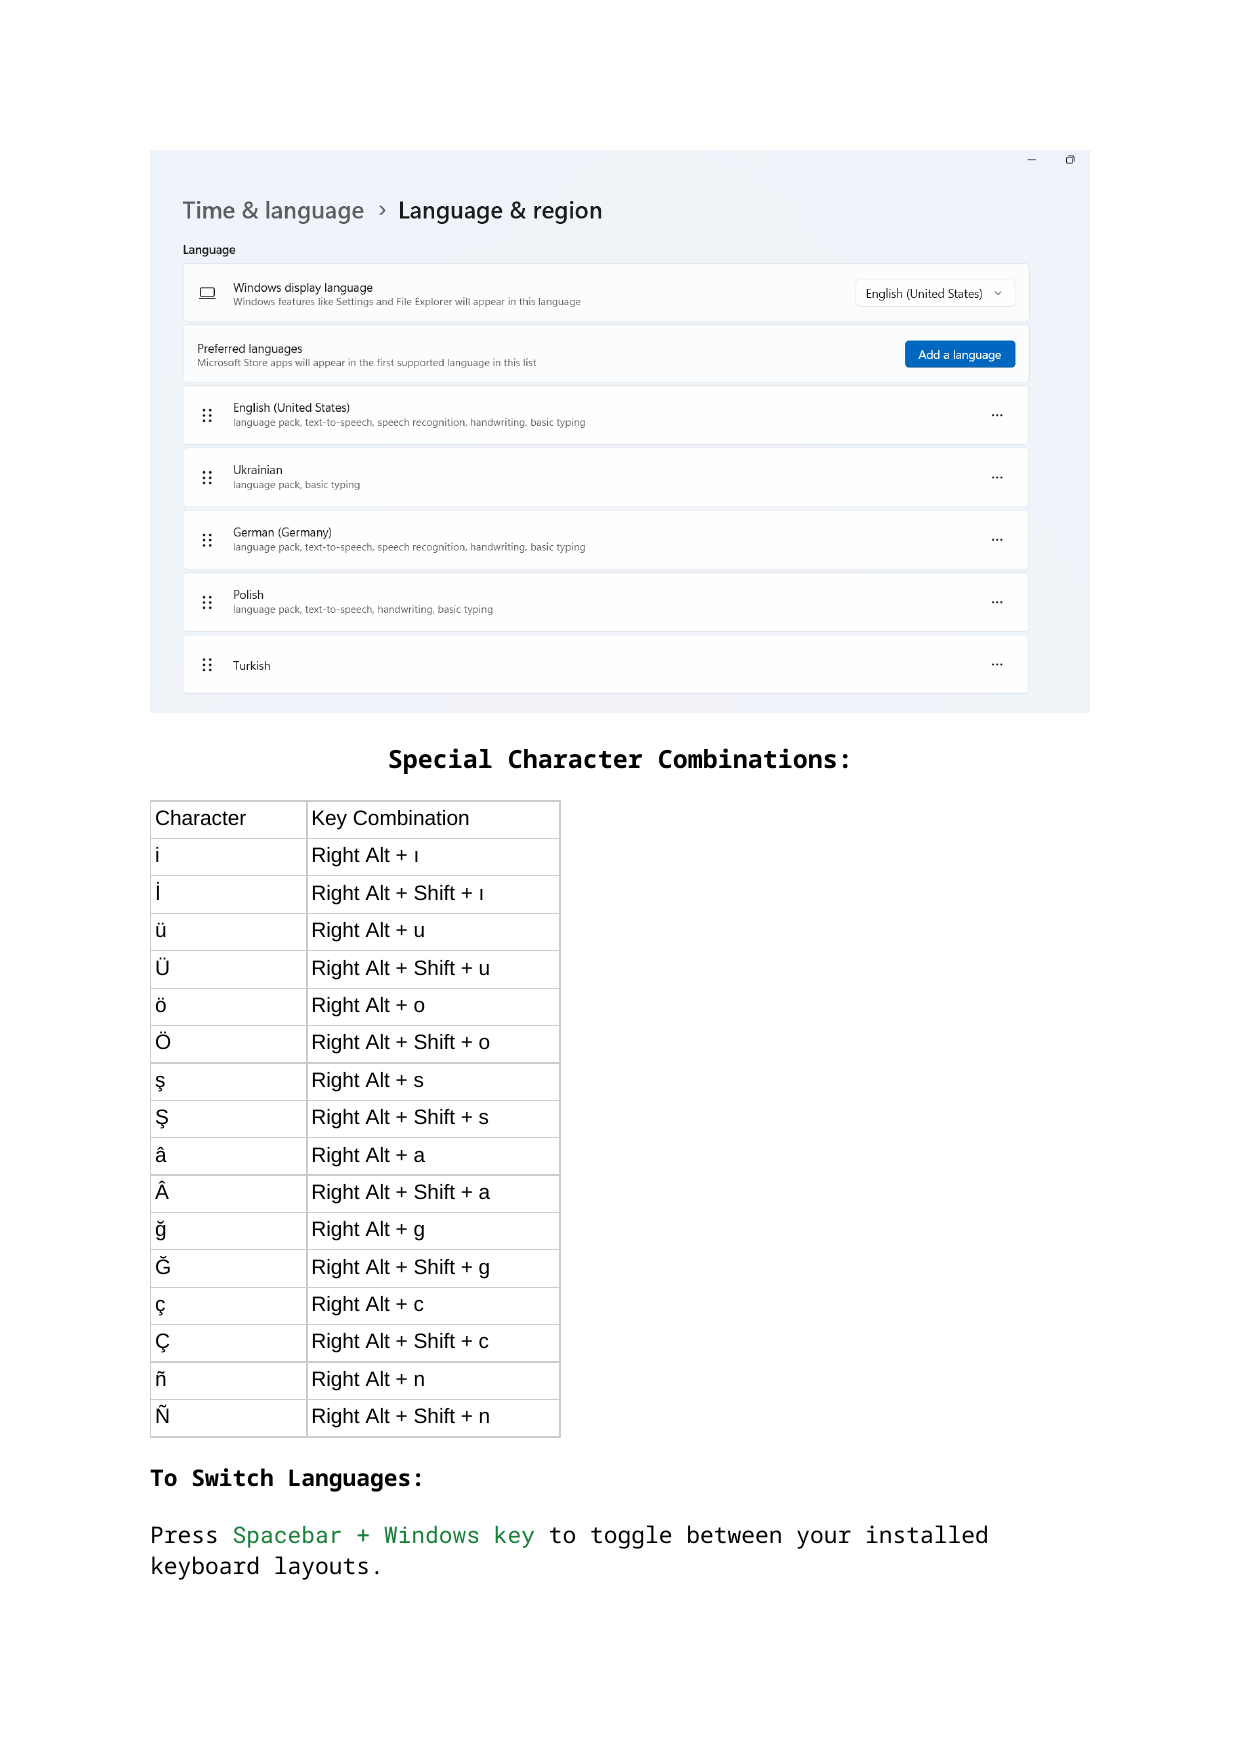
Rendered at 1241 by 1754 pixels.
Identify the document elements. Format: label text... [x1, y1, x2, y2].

table_cell Right Alt + Shift + u [308, 951, 559, 987]
table_cell ç [151, 1288, 306, 1324]
table_cell ö [151, 989, 306, 1025]
table_cell ü [151, 914, 306, 950]
table_cell i [151, 839, 306, 875]
table_cell Right Alt + Shift + s [308, 1101, 559, 1137]
table_cell Ö [151, 1026, 306, 1062]
table_cell Right Alt + o [308, 989, 559, 1025]
table_cell Right Alt + Shift + o [308, 1026, 559, 1062]
table_cell Right Alt + u [308, 914, 559, 950]
table_cell Right Alt + Shift + ı [308, 876, 559, 913]
table_cell İ [151, 876, 306, 913]
table_cell ğ [151, 1213, 306, 1249]
table_cell ş [151, 1064, 306, 1099]
table_cell Ğ [151, 1250, 306, 1287]
table_cell Ü [151, 951, 306, 987]
text To Switch Languages: [150, 1462, 1090, 1494]
table_header Character [151, 802, 306, 838]
text Special Character Combinations: [150, 741, 1090, 775]
table_cell â [151, 1138, 306, 1174]
text Press Spacebar + Windows key to toggle between your installed keyboard layouts. [150, 1519, 1090, 1581]
table_header Key Combination [308, 802, 559, 838]
picture [150, 150, 1091, 713]
table_cell ñ [151, 1363, 306, 1399]
table_cell Ş [151, 1101, 306, 1137]
table_cell Right Alt + g [308, 1213, 559, 1249]
table_cell Right Alt + Shift + c [308, 1325, 559, 1361]
table_cell Right Alt + ı [308, 839, 559, 875]
table_cell Right Alt + c [308, 1288, 559, 1324]
table_cell Right Alt + a [308, 1138, 559, 1174]
table_cell Right Alt + Shift + a [308, 1176, 559, 1212]
table_cell Ñ [151, 1400, 306, 1436]
table_cell Â [151, 1176, 306, 1212]
table_cell Ç [151, 1325, 306, 1361]
table_cell Right Alt + n [308, 1363, 559, 1399]
table_cell Right Alt + Shift + n [308, 1400, 559, 1436]
table_cell Right Alt + s [308, 1064, 559, 1099]
table_cell Right Alt + Shift + g [308, 1250, 559, 1287]
